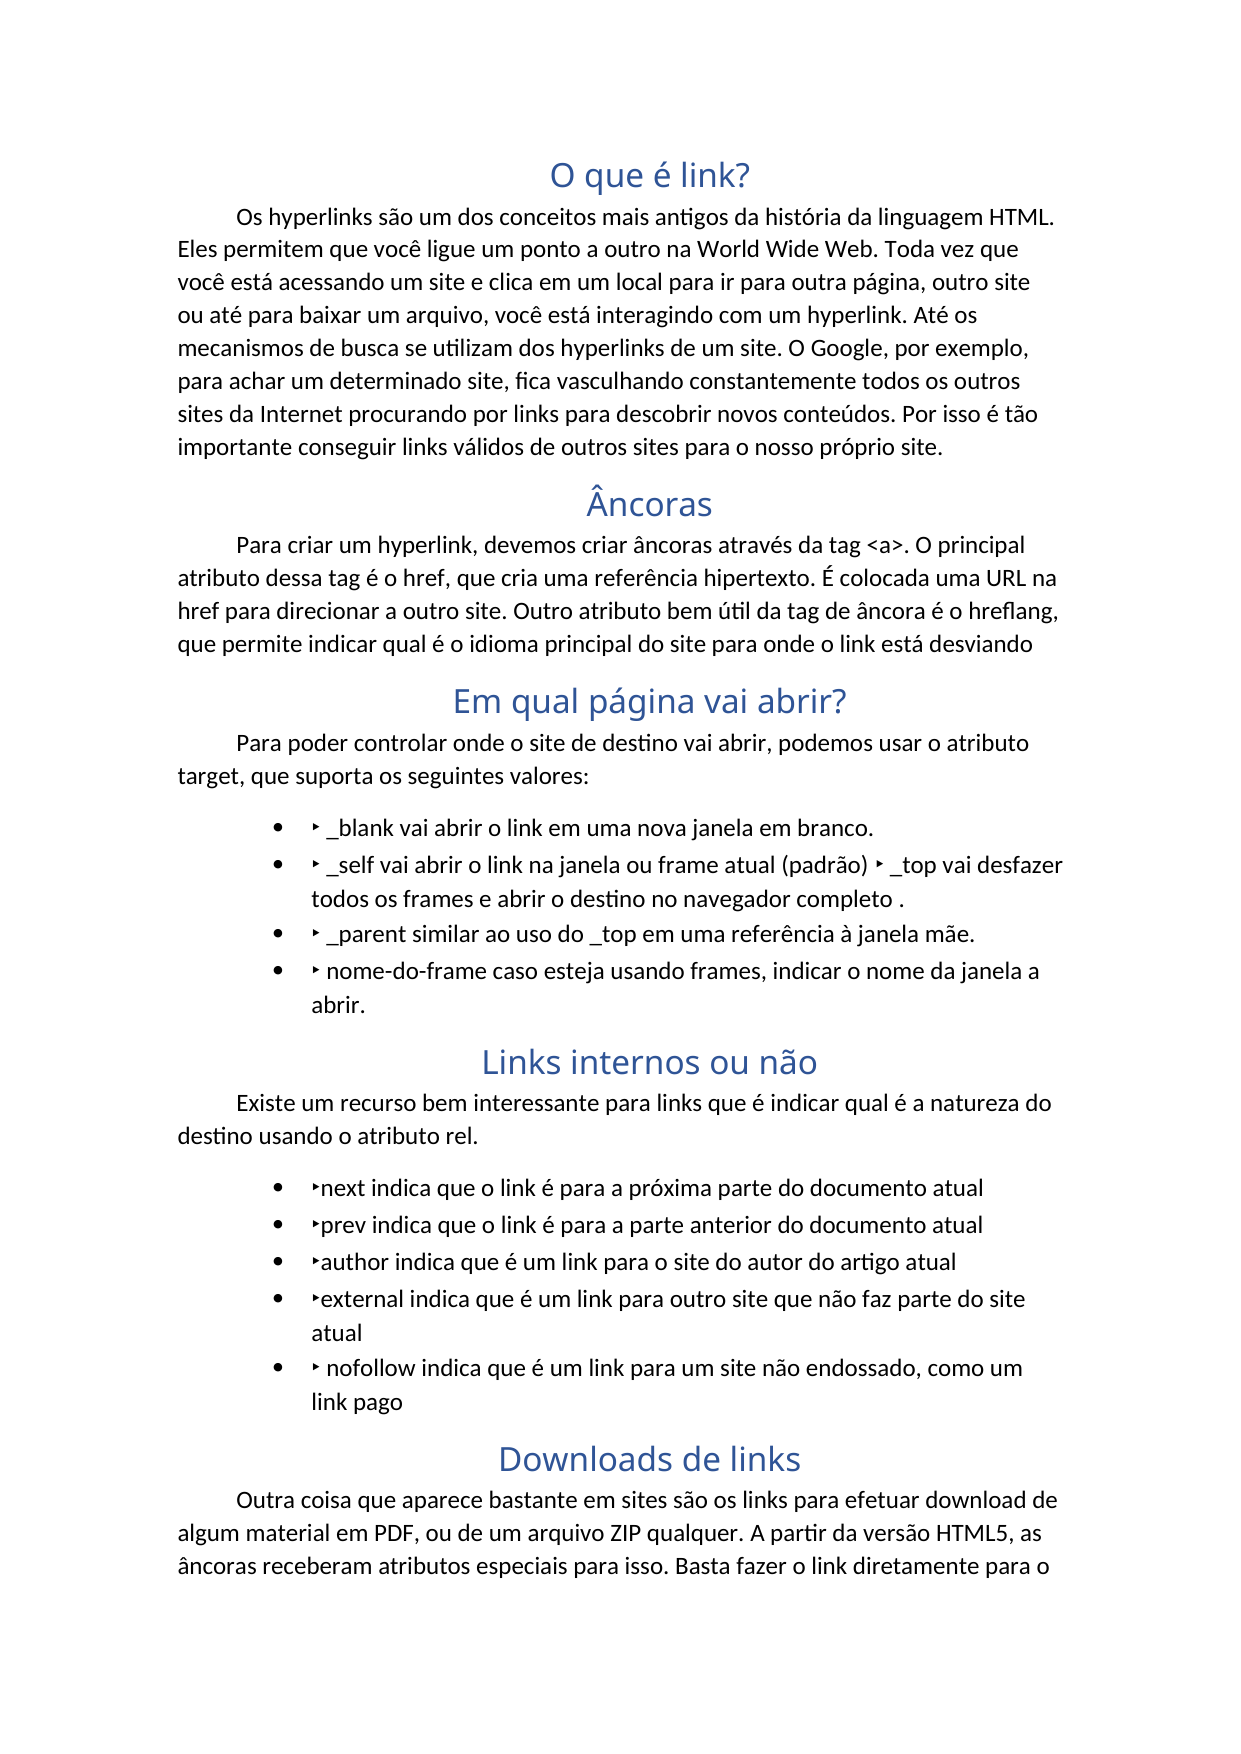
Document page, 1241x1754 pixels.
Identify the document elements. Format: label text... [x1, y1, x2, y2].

list ‣author indica que é um link para o site do autor do artigo atual [274, 1243, 1063, 1277]
text Para poder controlar onde o site de destino vai abrir, podemos usar o atributo target, que suporta os seguintes valores: [177, 727, 1063, 790]
list ‣external indica que é um link para outro site que não faz parte do site atual [274, 1280, 1063, 1347]
subtitle Links internos ou não [177, 1038, 1063, 1084]
subtitle Em qual página vai abrir? [177, 678, 1063, 723]
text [177, 1484, 1063, 1581]
subtitle Âncoras [177, 481, 1063, 526]
text Para criar um hyperlink, devemos criar âncoras através da tag <a>. O principal atributo dessa tag é o href, que cria uma referência hipertexto. É colocada uma URL na href para direcionar a outro site. Outro atributo bem útil da tag de âncora é o hreflang, que permite indicar qual é o idioma principal do site para onde o link está desviando [177, 530, 1063, 659]
list ‣next indica que o link é para a próxima parte do documento atual [274, 1170, 1063, 1204]
list ‣ _parent similar ao uso do _top em uma referência à janela mãe. [274, 916, 1063, 950]
list ‣ _blank vai abrir o link em uma nova janela em branco. [274, 809, 1063, 843]
text Os hyperlinks são um dos conceitos mais antigos da história da linguagem HTML. Eles permitem que você ligue um ponto a outro na World Wide Web. Toda vez que você está acessando um site e clica em um local para ir para outra página, outro site ou até para baixar um arquivo, você está interagindo com um hyperlink. Até os mecanismos de busca se utilizam dos hyperlinks de um site. O Google, por exemplo, para achar um determinado site, fica vasculhando constantemente todos os outros sites da Internet procurando por links para descobrir novos conteúdos. Por isso é tão importante conseguir links válidos de outros sites para o nosso próprio site. [177, 201, 1063, 462]
list ‣ _self vai abrir o link na janela ou frame atual (padrão) ‣ _top vai desfazer todos os frames e abrir o destino no navegador completo . [274, 846, 1063, 913]
subtitle O que é link? [177, 152, 1063, 197]
list ‣prev indica que o link é para a parte anterior do documento atual [274, 1207, 1063, 1241]
list ‣ nofollow indica que é um link para um site não endossado, como um link pago [274, 1349, 1063, 1417]
list ‣ nome-do-frame caso esteja usando frames, indicar o nome da janela a abrir. [274, 952, 1063, 1019]
subtitle Downloads de links [177, 1436, 1063, 1481]
text Existe um recurso bem interessante para links que é indicar qual é a natureza do destino usando o atributo rel. [177, 1087, 1063, 1151]
